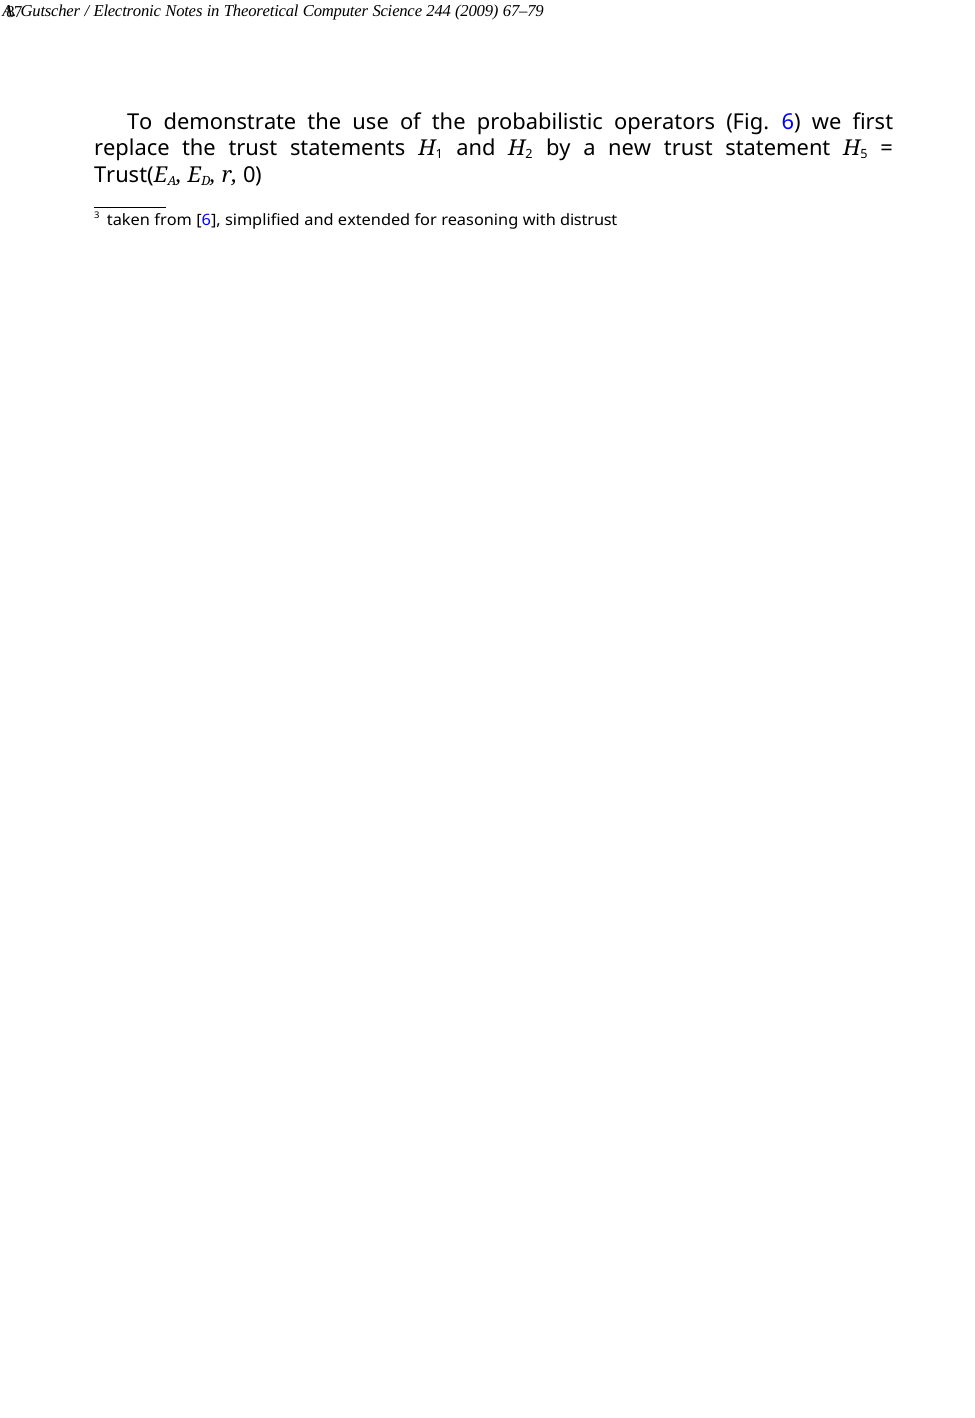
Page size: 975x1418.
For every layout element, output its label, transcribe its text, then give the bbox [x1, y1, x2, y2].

text To demonstrate the use of the probabilistic operators (Fig. 6) we first replace the trust statements H1 and H2 by a new trust statement H5 = Trust(EA, ED, r, 0) [94, 108, 893, 189]
text 3 taken from [6], simplified and extended for reasoning with distrust [94, 208, 919, 230]
